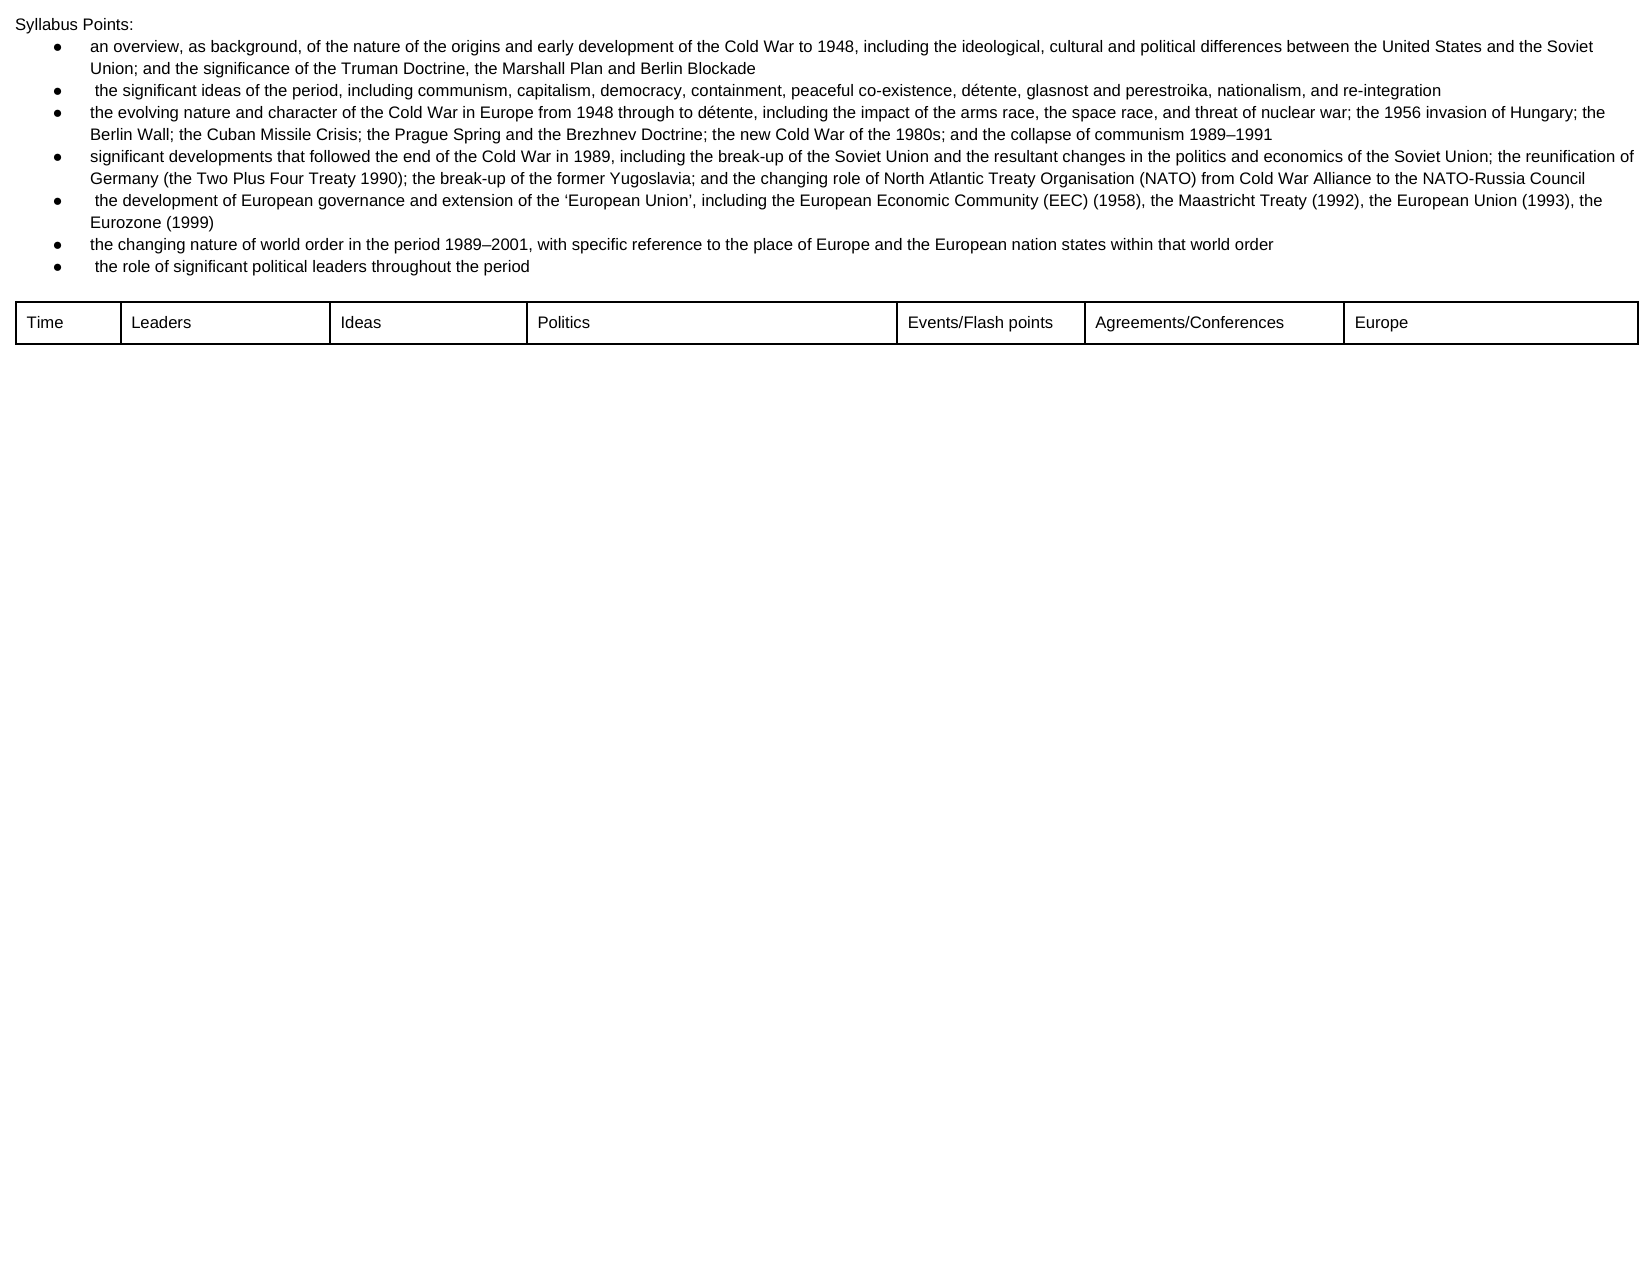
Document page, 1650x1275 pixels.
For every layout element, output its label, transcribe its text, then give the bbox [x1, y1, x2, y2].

list the evolving nature and character of the Cold War in Europe from 1948 through to détente, including the impact of the arms race, the space race, and threat of nuclear war; the 1956 invasion of Hungary; the Berlin Wall; the Cuban Missile Crisis; the Prague Spring and the Brezhnev Doctrine; the new Cold War of the 1980s; and the collapse of communism 1989–1991 [52, 103, 1635, 144]
table_header Agreements/Conferences [1086, 303, 1343, 343]
table_header Leaders [122, 303, 329, 343]
text Syllabus Points: [15, 15, 1635, 34]
list the significant ideas of the period, including communism, capitalism, democracy, containment, peaceful co‐existence, détente, glasnost and perestroika, nationalism, and re‐integration [52, 81, 1635, 100]
table_header Europe [1345, 303, 1637, 343]
list the changing nature of world order in the period 1989–2001, with specific reference to the place of Europe and the European nation states within that world order [52, 235, 1635, 254]
list an overview, as background, of the nature of the origins and early development of the Cold War to 1948, including the ideological, cultural and political differences between the United States and the Soviet Union; and the significance of the Truman Doctrine, the Marshall Plan and Berlin Blockade [52, 37, 1635, 78]
list significant developments that followed the end of the Cold War in 1989, including the break‐up of the Soviet Union and the resultant changes in the politics and economics of the Soviet Union; the reunification of Germany (the Two Plus Four Treaty 1990); the break‐up of the former Yugoslavia; and the changing role of North Atlantic Treaty Organisation (NATO) from Cold War Alliance to the NATO‐Russia Council [52, 147, 1635, 188]
table_header Politics [528, 303, 896, 343]
list the role of significant political leaders throughout the period [52, 257, 1635, 276]
list the development of European governance and extension of the ‘European Union’, including the European Economic Community (EEC) (1958), the Maastricht Treaty (1992), the European Union (1993), the Eurozone (1999) [52, 191, 1635, 232]
table_header Ideas [331, 303, 526, 343]
table_header Events/Flash points [898, 303, 1084, 343]
table_header Time [17, 303, 120, 343]
